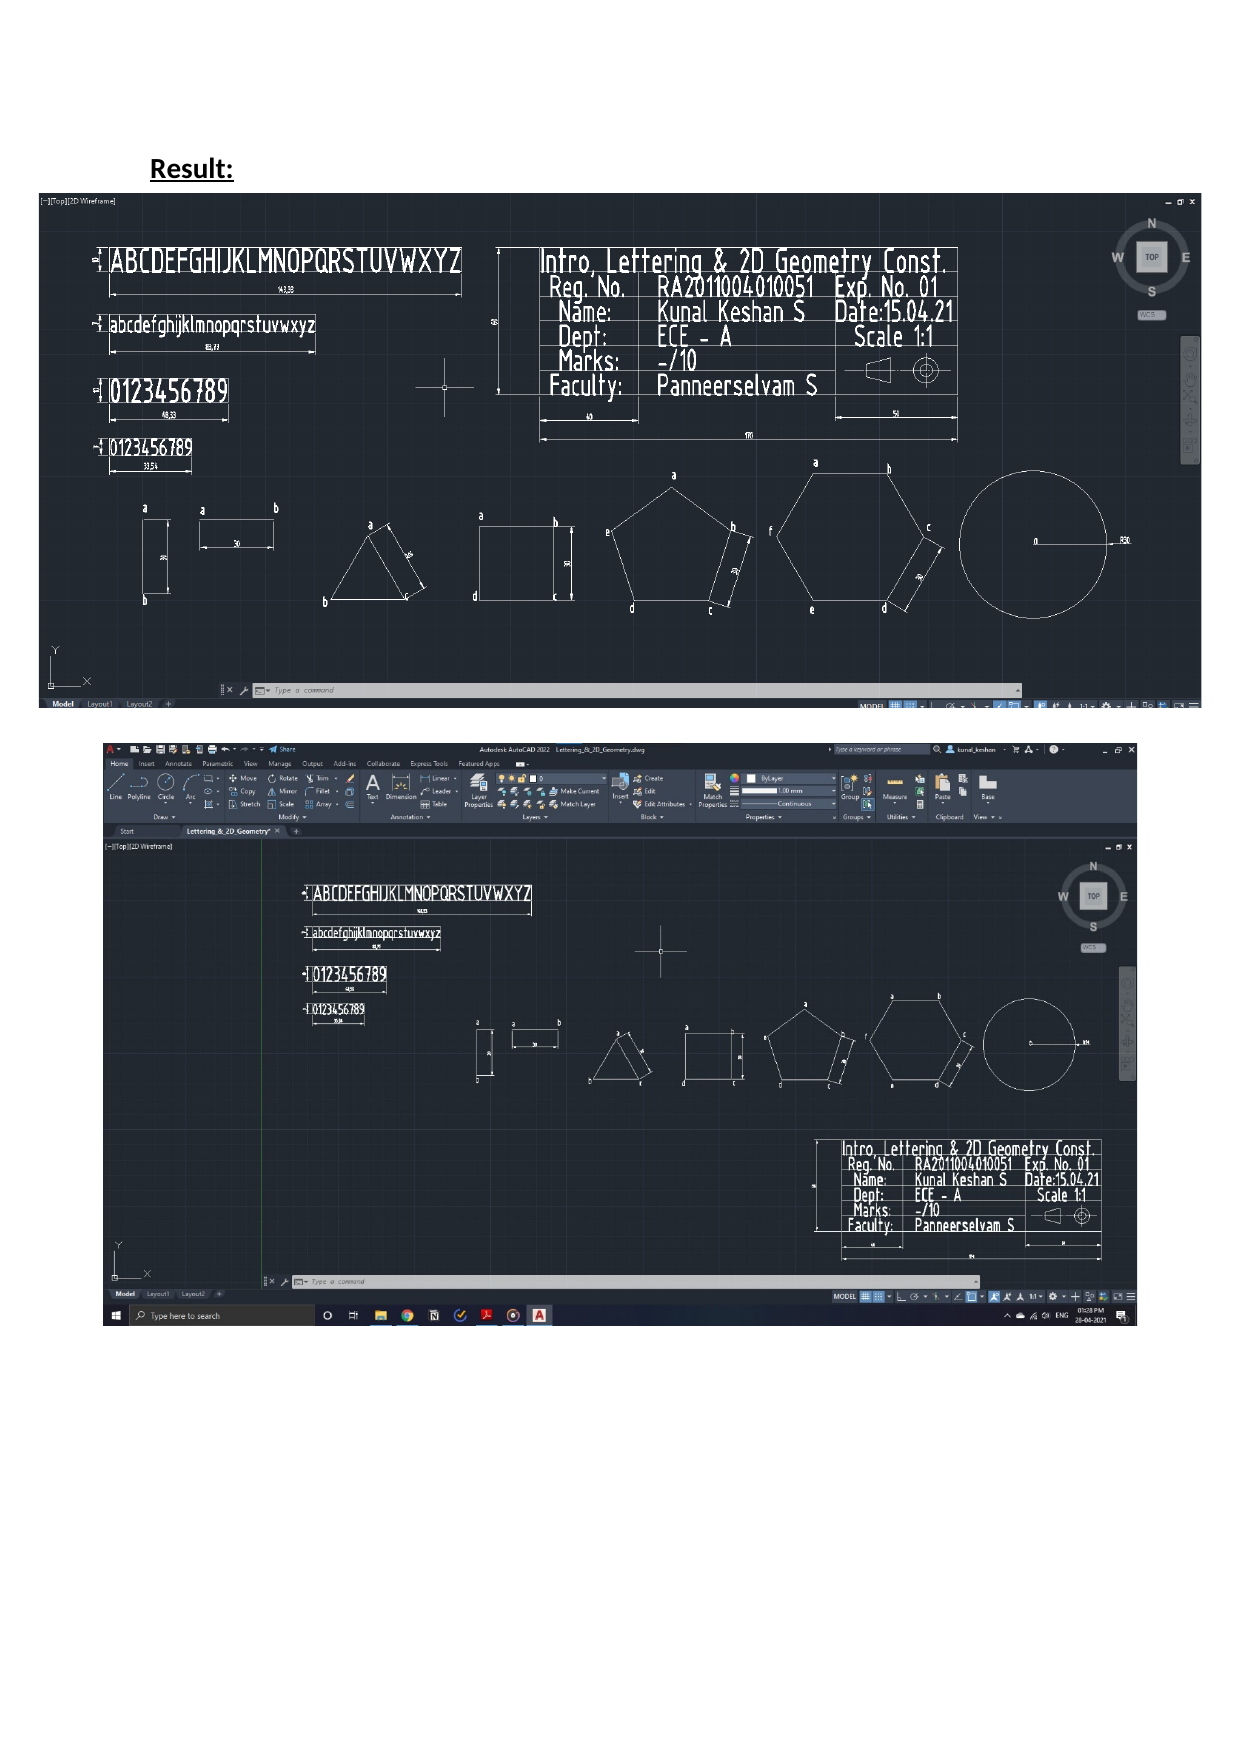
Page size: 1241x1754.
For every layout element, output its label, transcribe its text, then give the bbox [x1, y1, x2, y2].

picture [38, 193, 1202, 708]
picture [103, 743, 1138, 1326]
text Result: [150, 150, 1090, 186]
